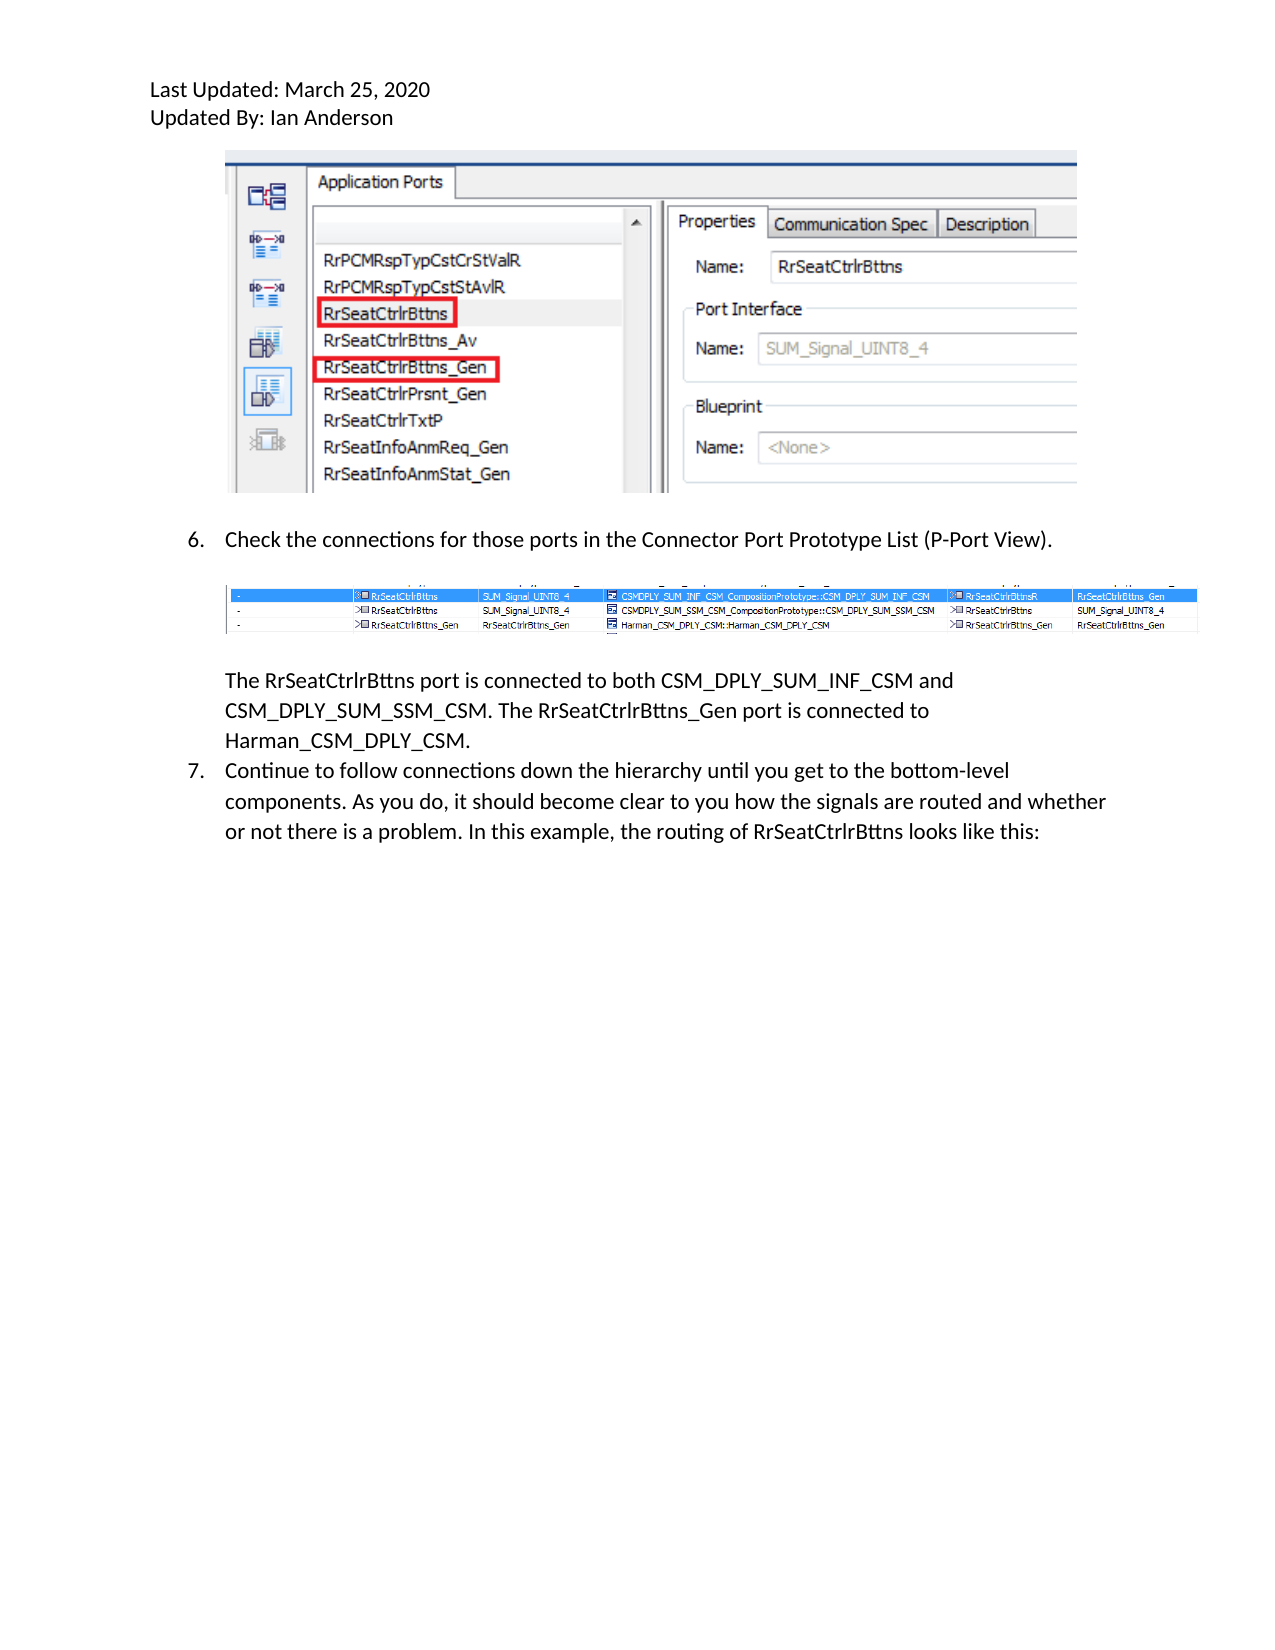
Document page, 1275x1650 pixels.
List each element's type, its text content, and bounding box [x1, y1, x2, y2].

list Check the connections for those ports in the Connector Port Prototype List (P-Port View). The RrSeatCtrlrBttns port is connected to both CSM_DPLY_SUM_INF_CSM and CSM_DPLY_SUM_SSM_CSM. The RrSeatCtrlrBttns_Gen port is connected to Harman_CSM_DPLY_CSM. [187, 525, 1125, 754]
picture [225, 585, 1200, 634]
list Continue to follow connections down the hierarchy until you get to the bottom-level components. As you do, it should become clear to you how the signals are routed and whether or not there is a problem. In this example, the routing of RrSeatCtrlrBttns looks like this: So it’s clear that the RrSeatCtrlrBttns signal is being routed down to CSM_DPLY_SUM_INF_CSM (which doesn’t currently have any sub-components) and SUM_SSM, but it is not being routed correctly through the hierarchy to SWC_External_DIDs. So DID $41DF won’t work properly in this situation. From this diagram, it should be clear how to fix this. You will want something like this instead: This fix will require five steps: First, remove all the old connections on the dead path (on the RrSeatCtrlrBttns_Gen ports all the way down the hierarchy). Second, change the ports on Harman_CSM_DPLY_CSM, Composition_Diagnostics and SWC_External_DIDs to use the SUM_Signal_UINT8_4 Port Interface, and rename them “RrSeatCtrlrBttns” (remove “_Gen”) to match the ports on CSM_ComponentType and CSMEcuComp. Also make sure you provide an initial value for those ports. Third, make the new connections on the path shown in red in the above diagram. Fourth, remove the unnecessary “RrSeatCtrlrBttns_Gen” port on CSM_ComponentType (DaVinci Developer will not let you delete the port on CSMEcuComp). Fifth, remove the old port access for RrSeatCtrlrBttns_Gen and add it for RrSeatCtrlrBttns to the ReadData runnable for DID $41DF in the SWC_External_DIDs component. [187, 757, 1125, 875]
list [187, 150, 1125, 523]
picture [225, 150, 1077, 493]
